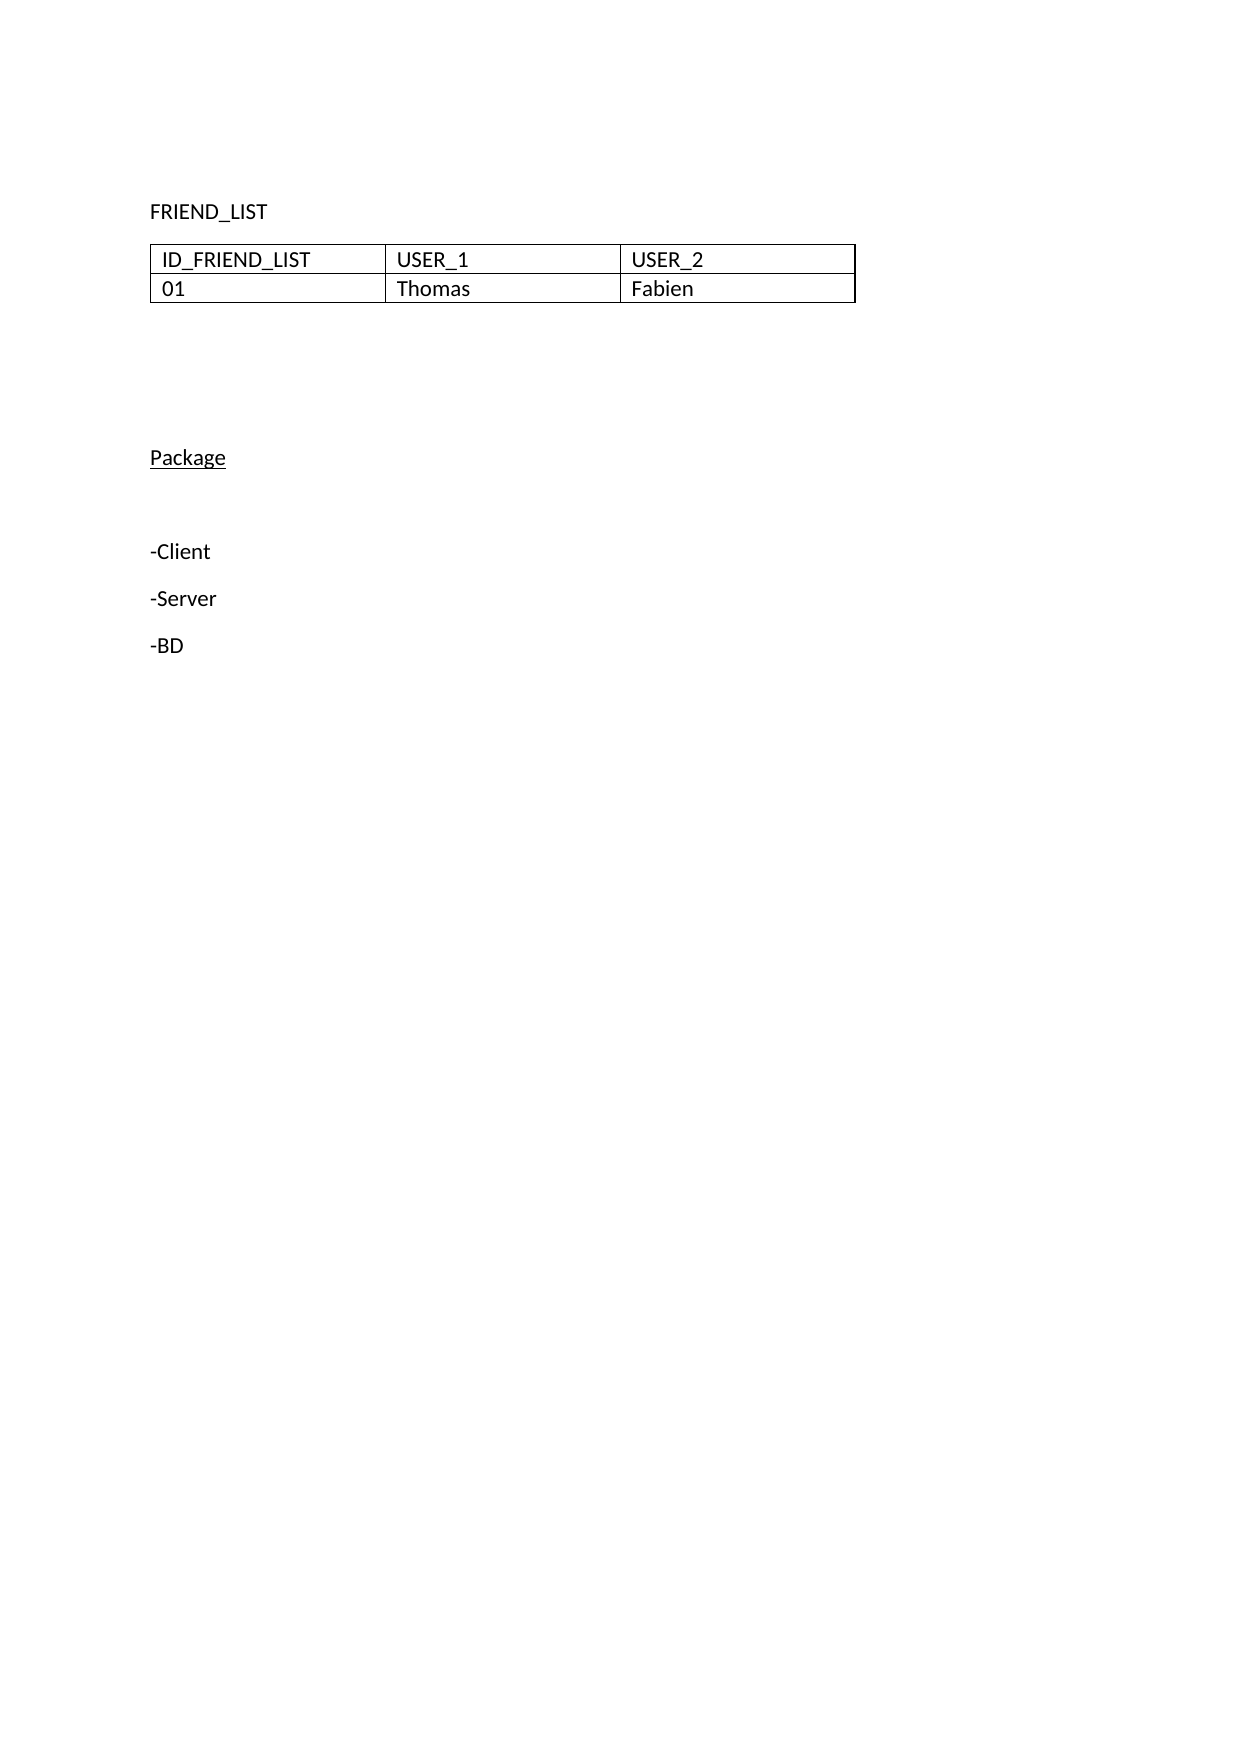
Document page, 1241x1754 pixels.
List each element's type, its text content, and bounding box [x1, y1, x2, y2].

table_cell Fabien [621, 274, 854, 302]
table_cell 01 [151, 274, 385, 302]
text -BD [150, 631, 1090, 659]
table_header USER_1 [386, 245, 620, 273]
text -Server [150, 584, 1090, 612]
table_header ID_FRIEND_LIST [151, 245, 385, 273]
table_cell Thomas [386, 274, 620, 302]
table_header USER_2 [621, 245, 854, 273]
text -Client [150, 537, 1090, 565]
text FRIEND_LIST [150, 197, 1090, 225]
text Package [150, 443, 1090, 472]
